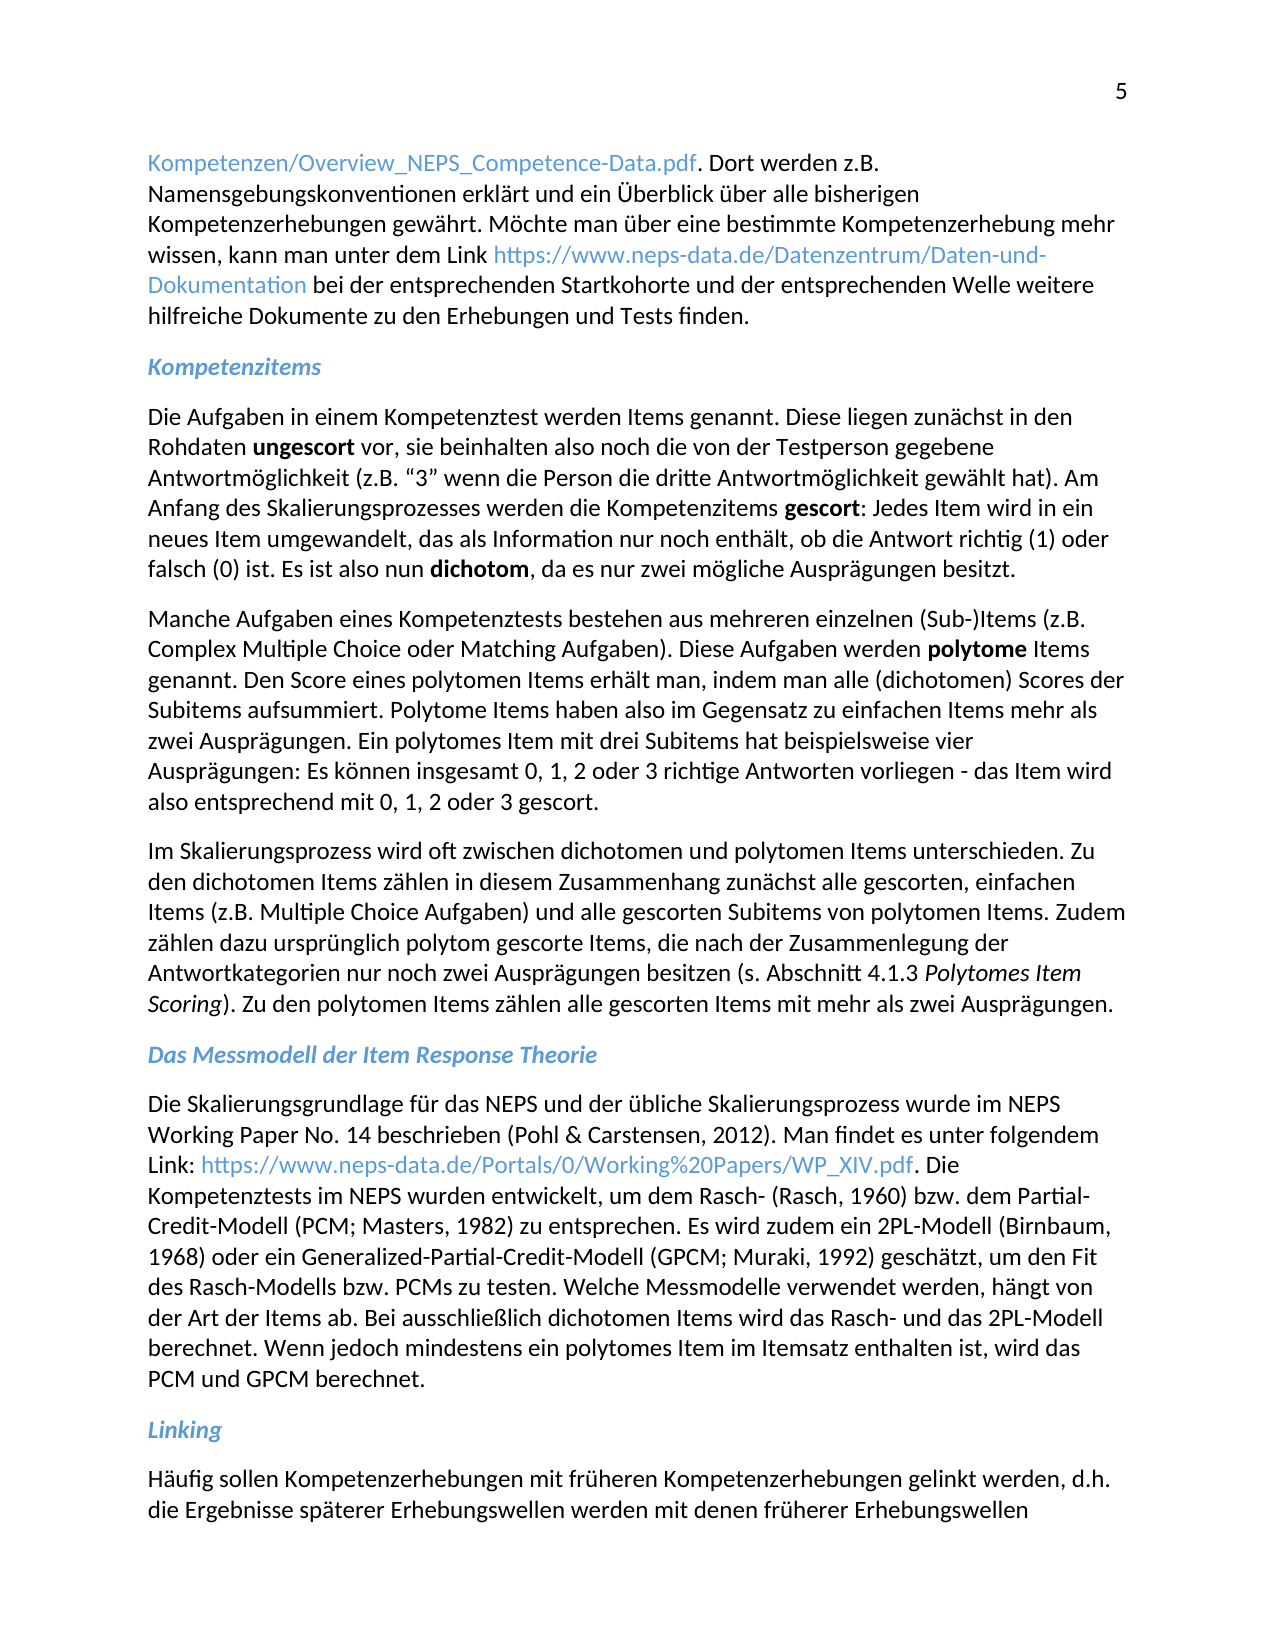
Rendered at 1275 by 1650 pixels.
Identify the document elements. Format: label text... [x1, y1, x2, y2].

subtitle Kompetenzitems [148, 352, 1127, 382]
text Manche Aufgaben eines Kompetenztests bestehen aus mehreren einzelnen (Sub-)Items (z.B. Complex Multiple Choice oder Matching Aufgaben). Diese Aufgaben werden polytome Items genannt. Den Score eines polytomen Items erhält man, indem man alle (dichotomen) Scores der Subitems aufsummiert. Polytome Items haben also im Gegensatz zu einfachen Items mehr als zwei Ausprägungen. Ein polytomes Item mit drei Subitems hat beispielsweise vier Ausprägungen: Es können insgesamt 0, 1, 2 oder 3 richtige Antworten vorliegen - das Item wird also entsprechend mit 0, 1, 2 oder 3 gescort. [148, 603, 1127, 816]
subtitle Linking [148, 1414, 1127, 1445]
text Im Skalierungsprozess wird oft zwischen dichotomen und polytomen Items unterschieden. Zu den dichotomen Items zählen in diesem Zusammenhang zunächst alle gescorten, einfachen Items (z.B. Multiple Choice Aufgaben) und alle gescorten Subitems von polytomen Items. Zudem zählen dazu ursprünglich polytom gescorte Items, die nach der Zusammenlegung der Antwortkategorien nur noch zwei Ausprägungen besitzen (s. Abschnitt 4.1.3 Polytomes Item Scoring). Zu den polytomen Items zählen alle gescorten Items mit mehr als zwei Ausprägungen. [148, 835, 1127, 1018]
subtitle Das Messmodell der Item Response Theorie [148, 1039, 1127, 1069]
text Die Skalierungsgrundlage für das NEPS und der übliche Skalierungsprozess wurde im NEPS Working Paper No. 14 beschrieben (Pohl & Carstensen, 2012). Man findet es unter folgendem Link: https://www.neps-data.de/Portals/0/Working%20Papers/WP_XIV.pdf. Die Kompetenztests im NEPS wurden entwickelt, um dem Rasch- (Rasch, 1960) bzw. dem Partial-Credit-Modell (PCM; Masters, 1982) zu entsprechen. Es wird zudem ein 2PL-Modell (Birnbaum, 1968) oder ein Generalized-Partial-Credit-Modell (GPCM; Muraki, 1992) geschätzt, um den Fit des Rasch-Modells bzw. PCMs zu testen. Welche Messmodelle verwendet werden, hängt von der Art der Items ab. Bei ausschließlich dichotomen Items wird das Rasch- und das 2PL-Modell berechnet. Wenn jedoch mindestens ein polytomes Item im Itemsatz enthalten ist, wird das PCM und GPCM berechnet. [148, 1088, 1127, 1393]
text Die Aufgaben in einem Kompetenztest werden Items genannt. Diese liegen zunächst in den Rohdaten ungescort vor, sie beinhalten also noch die von der Testperson gegebene Antwortmöglichkeit (z.B. “3” wenn die Person die dritte Antwortmöglichkeit gewählt hat). Am Anfang des Skalierungsprozesses werden die Kompetenzitems gescort: Jedes Item wird in ein neues Item umgewandelt, das als Information nur noch enthält, ob die Antwort richtig (1) oder falsch (0) ist. Es ist also nun dichotom, da es nur zwei mögliche Ausprägungen besitzt. [148, 401, 1127, 584]
